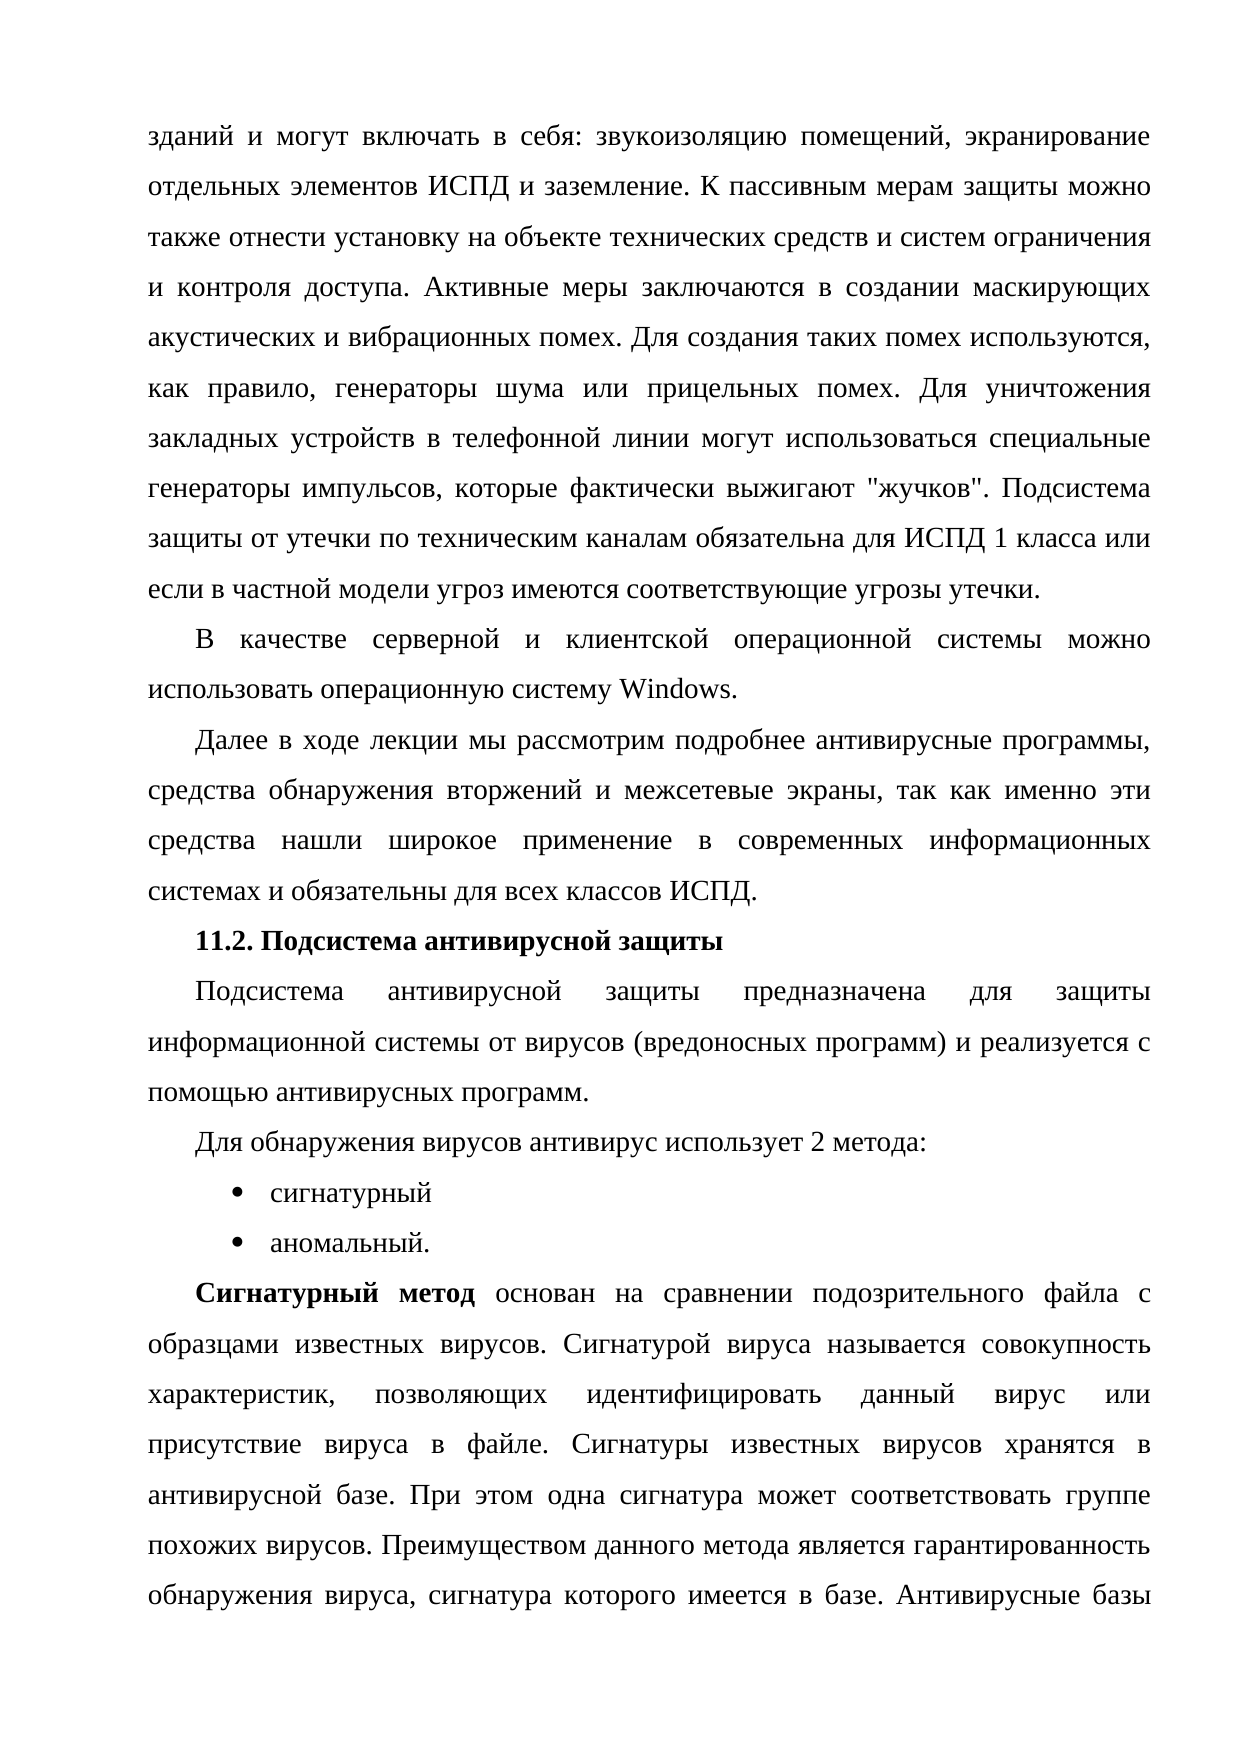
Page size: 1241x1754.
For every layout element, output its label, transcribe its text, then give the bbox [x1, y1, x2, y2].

list сигнатурный [232, 1175, 1152, 1208]
text В качестве серверной и клиентской операционной системы можно использовать операционную систему Windows. [148, 621, 1152, 705]
text Подсистема антивирусной защиты предназначена для защиты информационной системы от вирусов (вредоносных программ) и реализуется с помощью антивирусных программ. [148, 973, 1152, 1108]
text 11.2. Подсистема антивирусной защиты [148, 923, 1152, 957]
text Далее в ходе лекции мы рассмотрим подробнее антивирусные программы, средства обнаружения вторжений и межсетевые экраны, так как именно эти средства нашли широкое применение в современных информационных системах и обязательны для всех классов ИСПД. [148, 722, 1152, 906]
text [148, 118, 1152, 604]
text Для обнаружения вирусов антивирус использует 2 метода: [148, 1124, 1152, 1158]
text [148, 1276, 1152, 1611]
list аномальный. [232, 1225, 1152, 1259]
